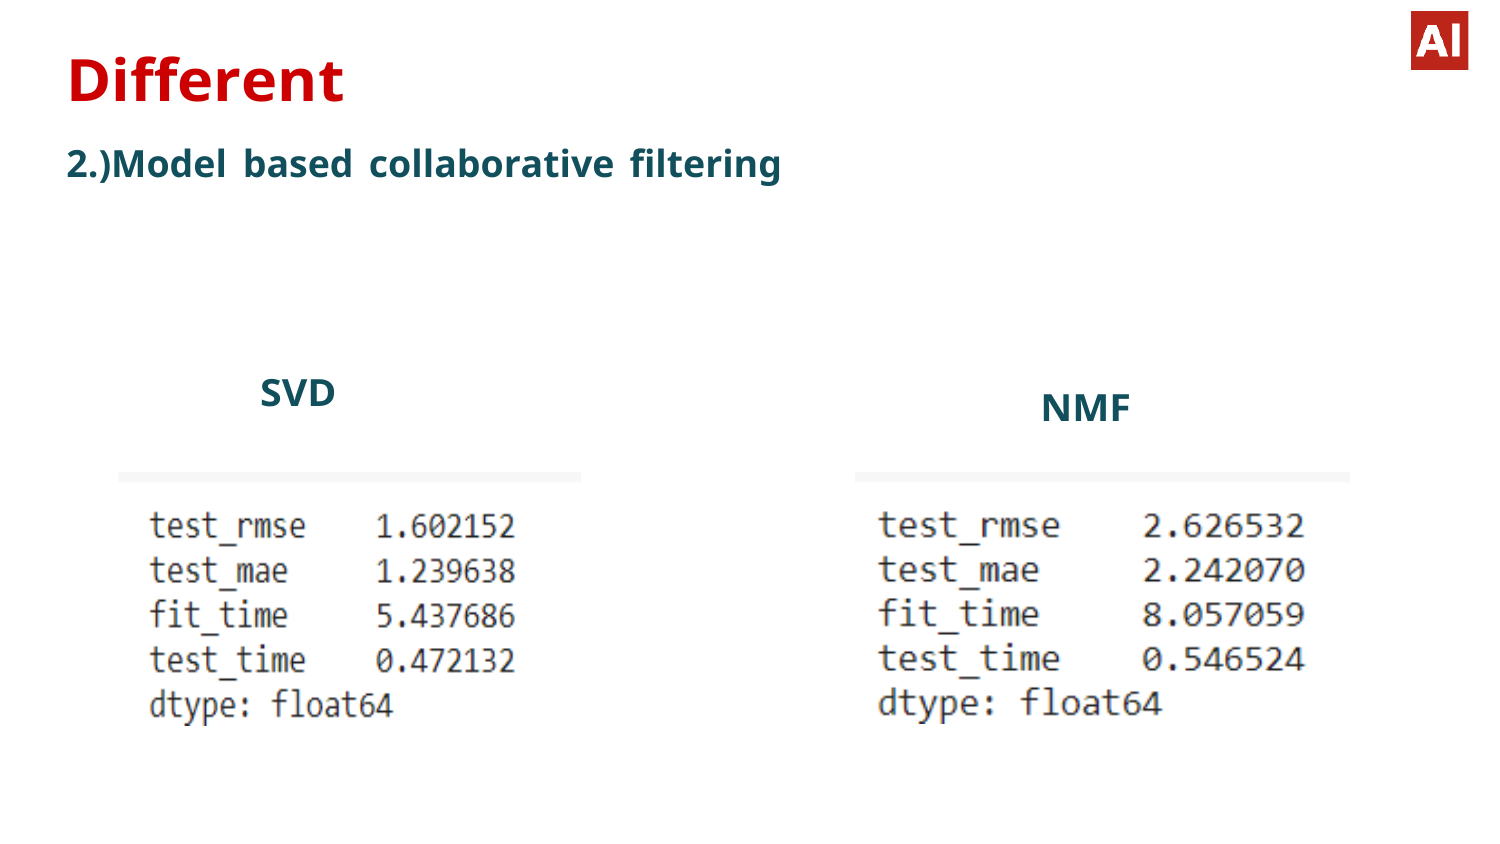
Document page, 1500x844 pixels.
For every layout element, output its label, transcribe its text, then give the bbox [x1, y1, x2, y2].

picture [854, 472, 1351, 724]
picture [1411, 11, 1469, 70]
subtitle 2.)Model based collaborative filtering [66, 137, 1500, 188]
text SVD NMF [0, 366, 1391, 433]
picture [118, 472, 582, 726]
